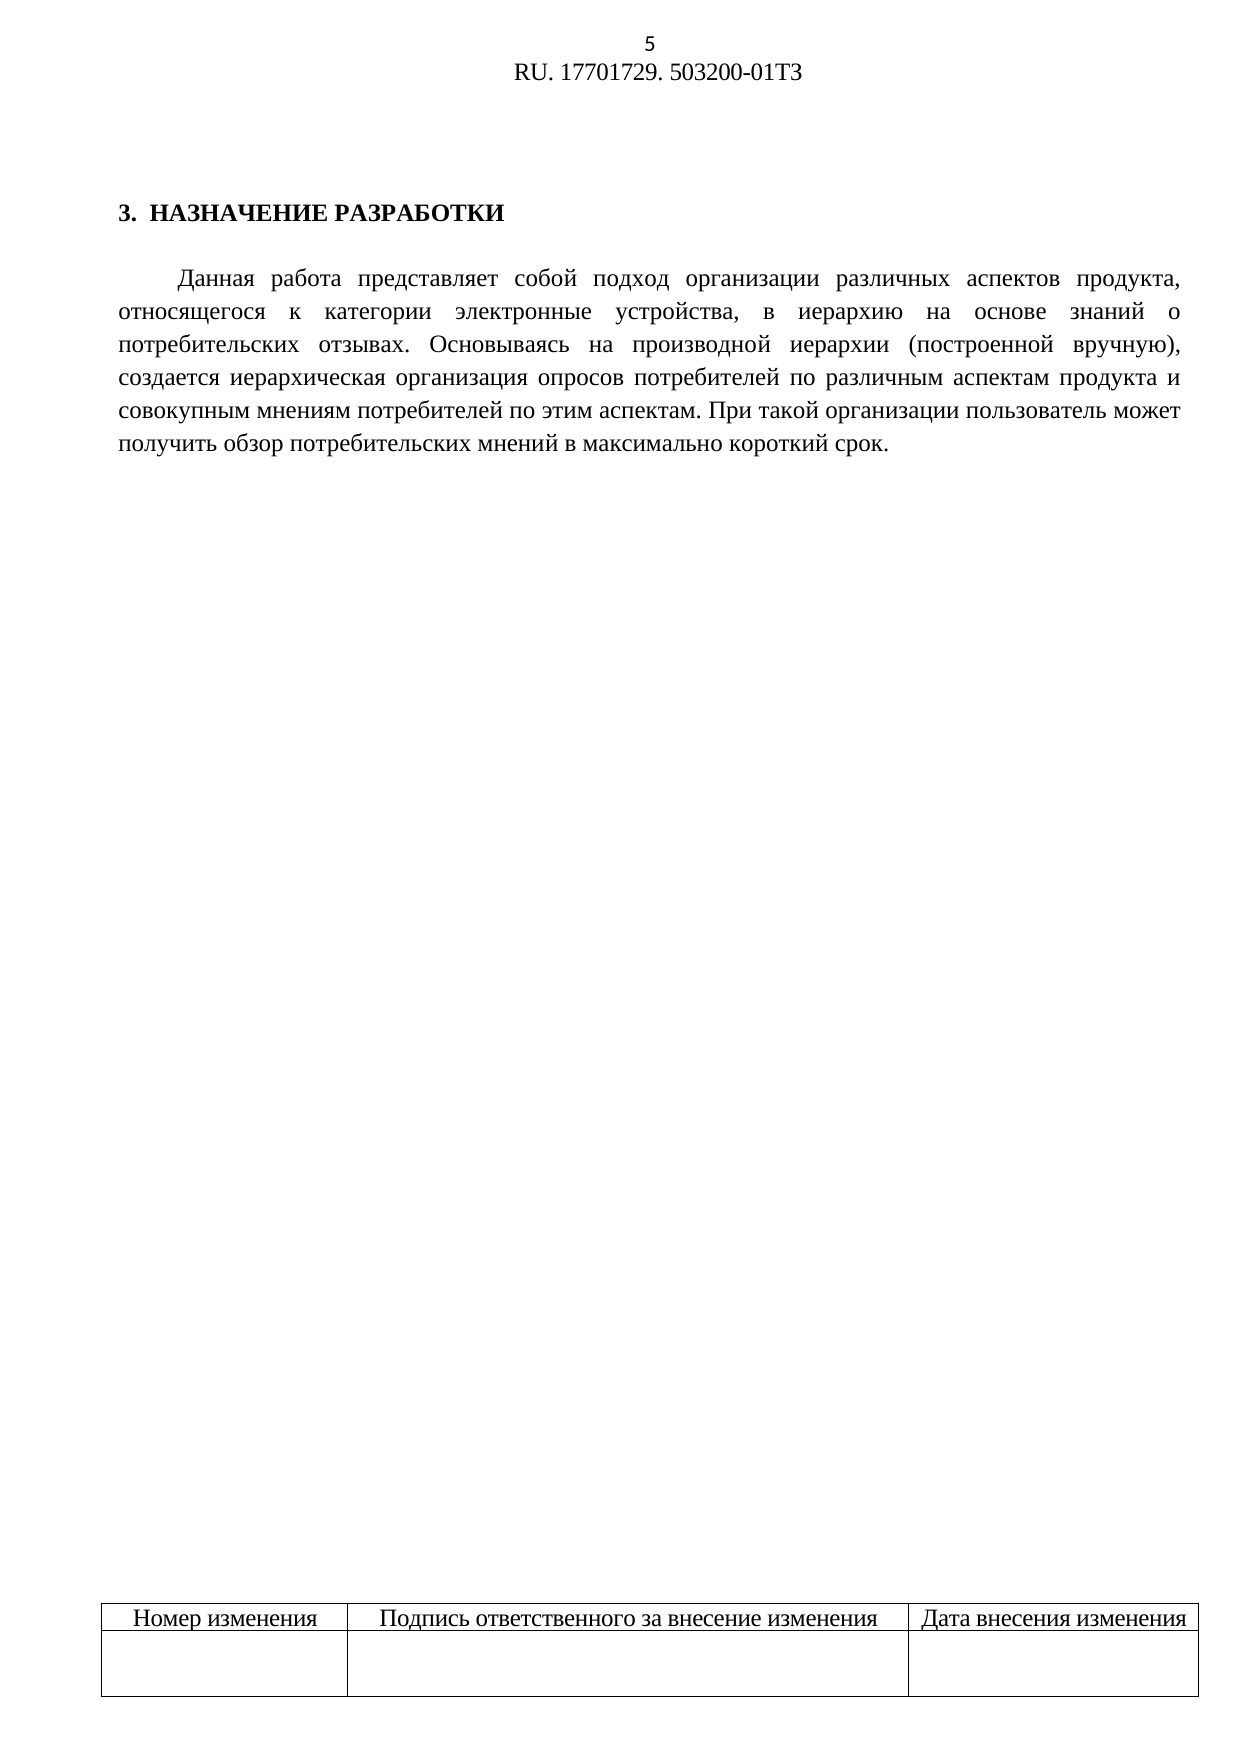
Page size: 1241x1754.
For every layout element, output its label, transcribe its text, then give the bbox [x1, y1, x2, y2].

subtitle 3. НАЗНАЧЕНИЕ РАЗРАБОТКИ [118, 198, 1181, 226]
text Данная работа представляет собой подход организации различных аспектов продукта, относящегося к категории электронные устройства, в иерархию на основе знаний о потребительских отзывах. Основываясь на производной иерархии (построенной вручную), создается иерархическая организация опросов потребителей по различным аспектам продукта и совокупным мнениям потребителей по этим аспектам. При такой организации пользователь может получить обзор потребительских мнений в максимально короткий срок. [118, 263, 1181, 457]
